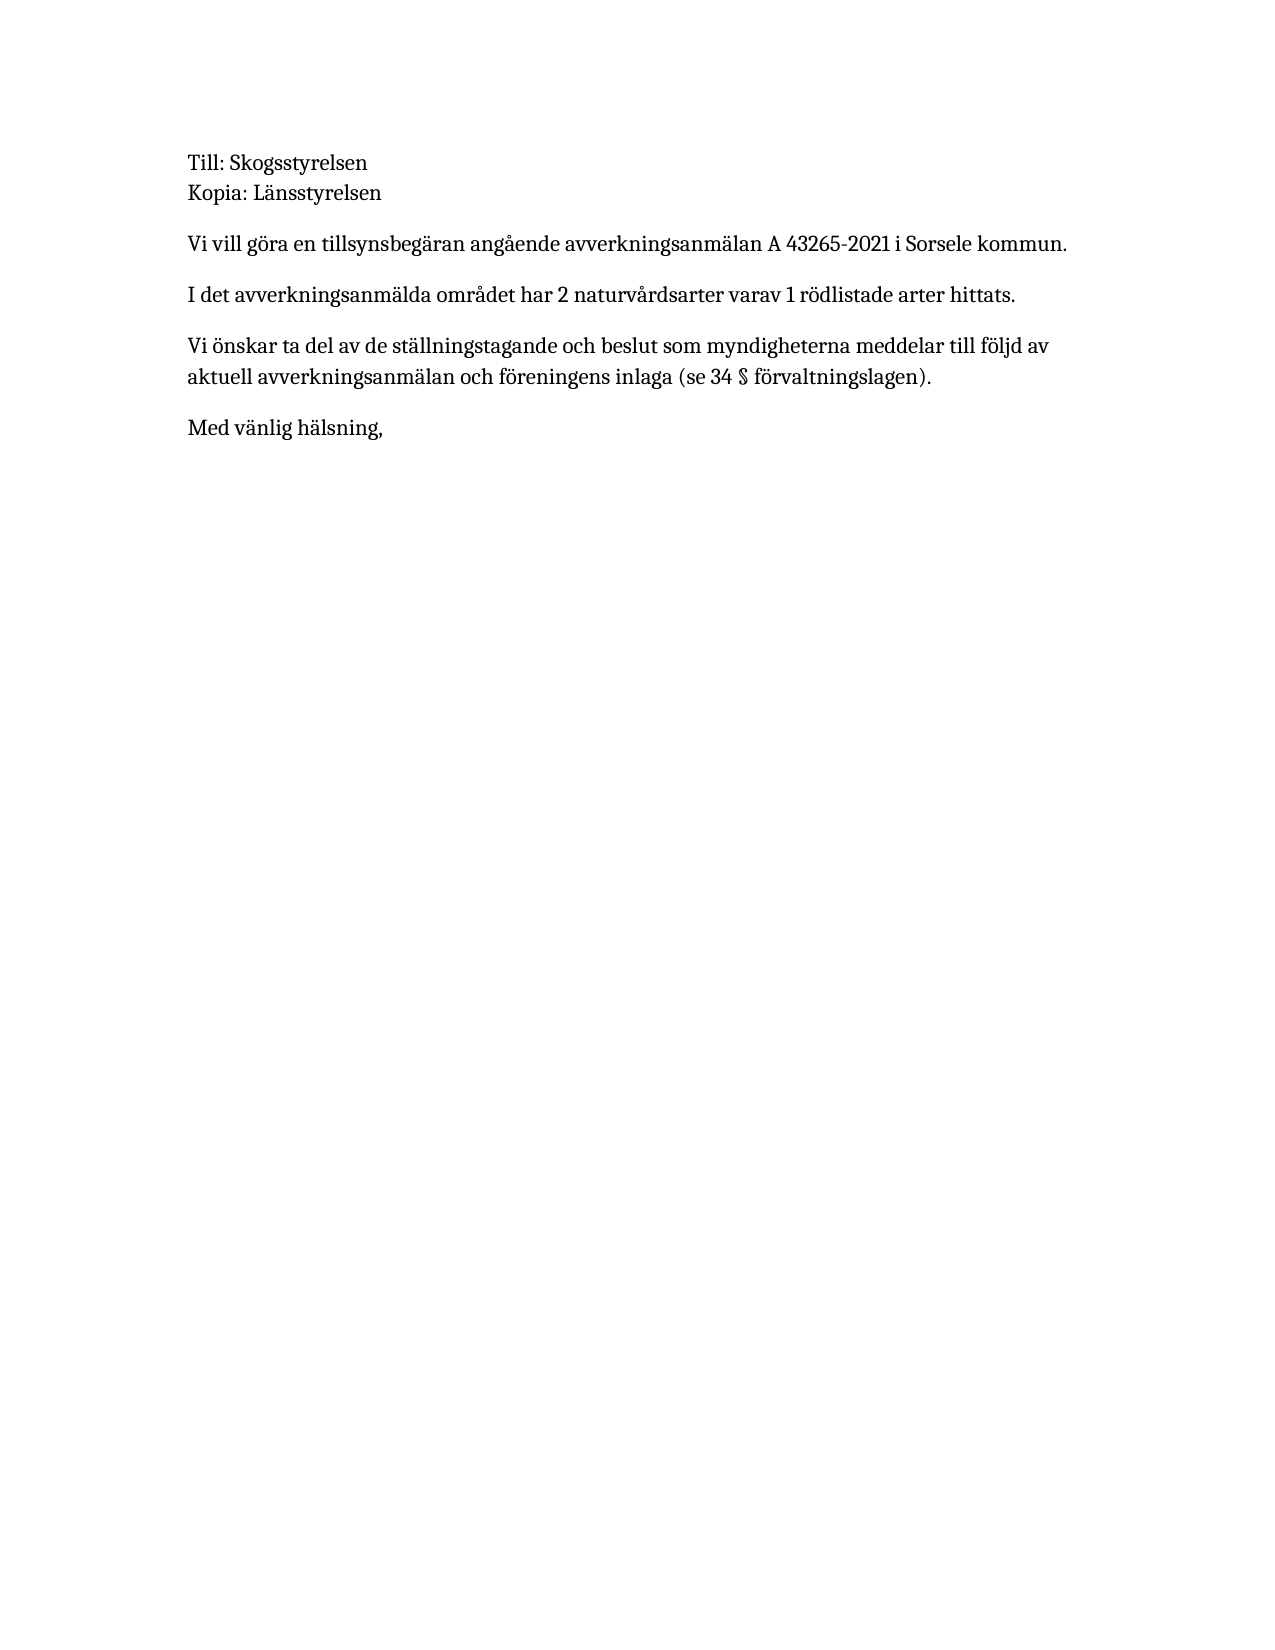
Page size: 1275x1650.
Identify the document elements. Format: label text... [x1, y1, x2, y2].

text I det avverkningsanmälda området har 2 naturvårdsarter varav 1 rödlistade arter hittats. [187, 282, 1087, 309]
text Vi vill göra en tillsynsbegäran angående avverkningsanmälan A 43265-2021 i Sorsele kommun. [187, 231, 1087, 258]
text Vi önskar ta del av de ställningstagande och beslut som myndigheterna meddelar till följd av aktuell avverkningsanmälan och föreningens inlaga (se 34 § förvaltningslagen). [187, 333, 1087, 390]
text Till: Skogsstyrelsen Kopia: Länsstyrelsen [187, 150, 1087, 207]
text Med vänlig hälsning, [187, 414, 1087, 471]
